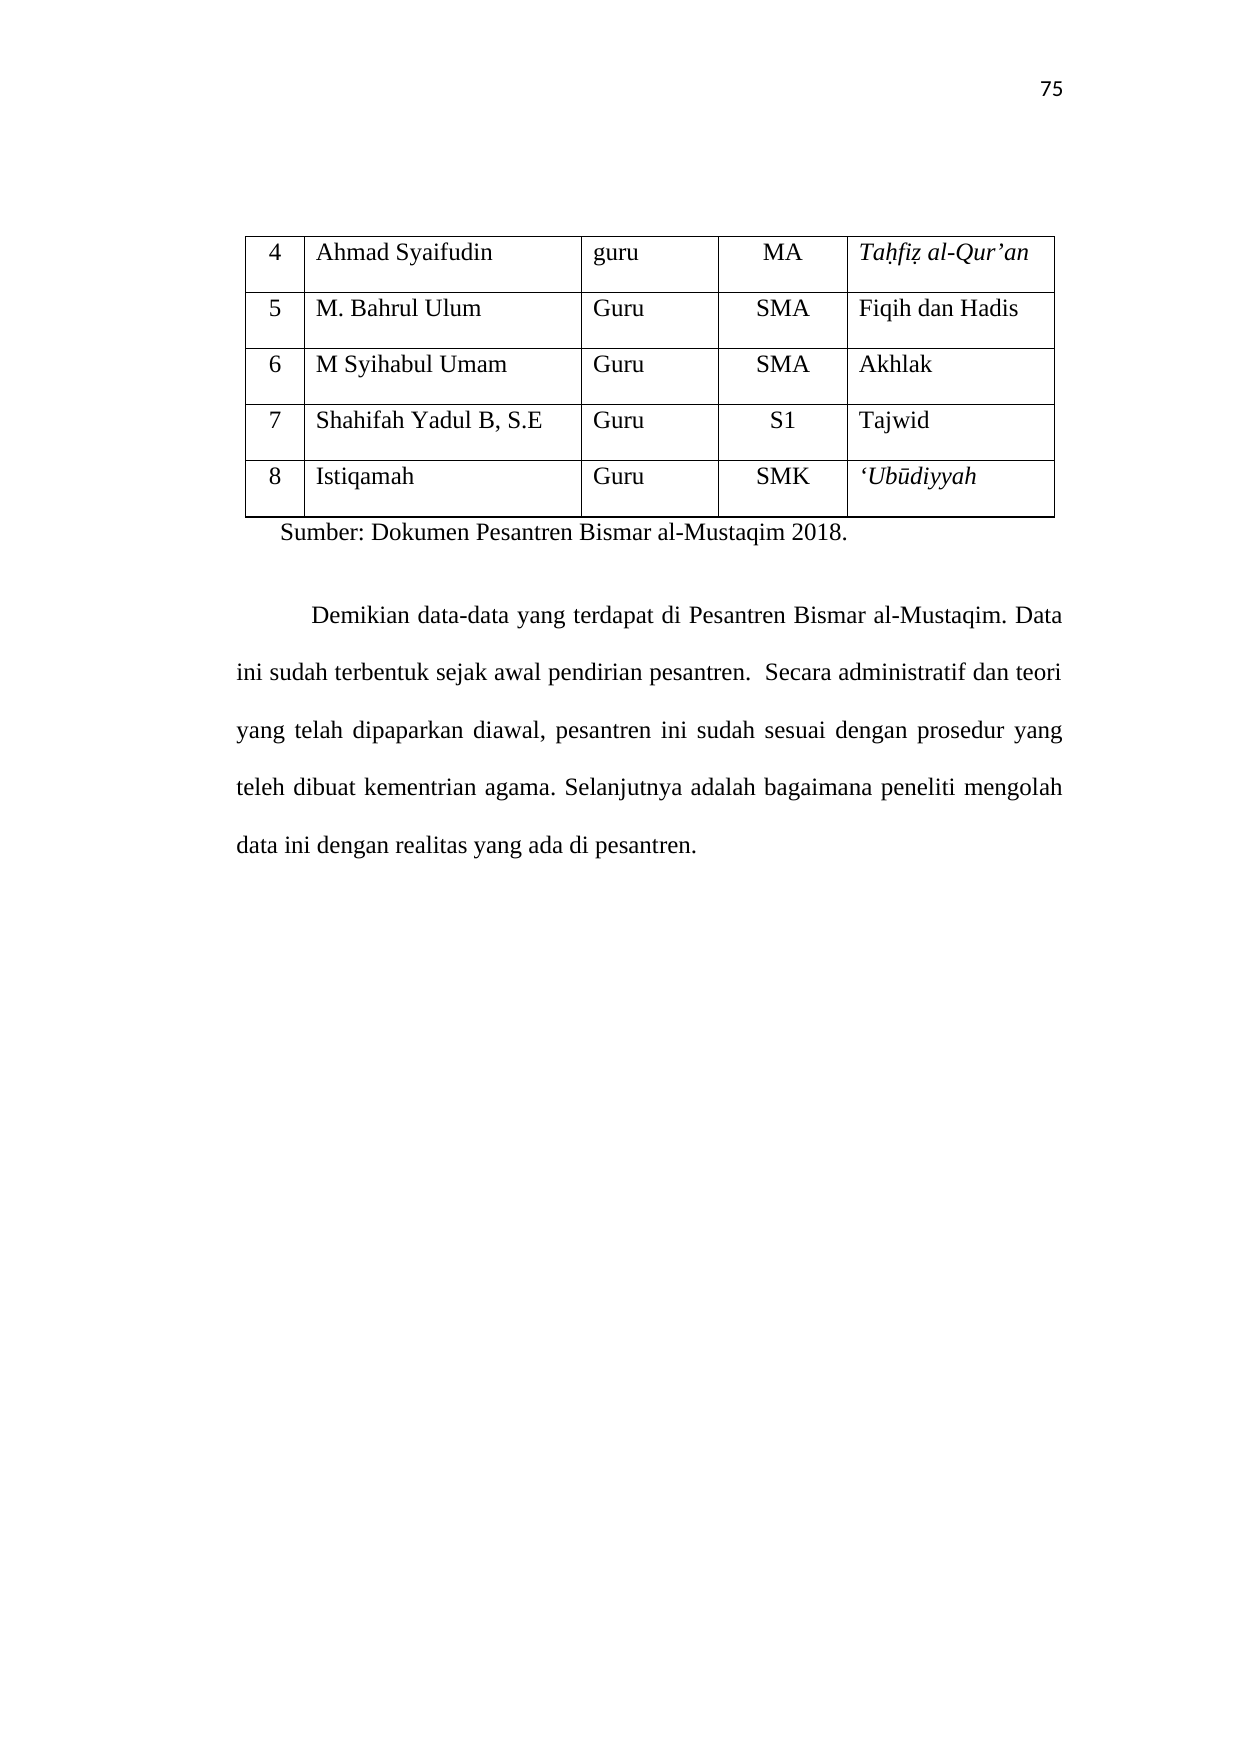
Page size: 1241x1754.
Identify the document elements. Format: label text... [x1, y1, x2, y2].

table_cell Guru [582, 293, 718, 348]
table_cell Guru [582, 461, 718, 516]
text Demikian data-data yang terdapat di Pesantren Bismar al-Mustaqim. Data ini sudah terbentuk sejak awal pendirian pesantren. Secara administratif dan teori yang telah dipaparkan diawal, pesantren ini sudah sesuai dengan prosedur yang teleh dibuat kementrian agama. Selanjutnya adalah bagaimana peneliti mengolah data ini dengan realitas yang ada di pesantren. [236, 600, 1063, 859]
table_cell M Syihabul Umam [305, 349, 581, 404]
table_cell Tajwid [848, 405, 1054, 460]
table_cell M. Bahrul Ulum [305, 293, 581, 348]
table_cell 5 [246, 293, 304, 348]
table_cell Ahmad Syaifudin [305, 237, 581, 292]
table_cell Shahifah Yadul B, S.E [305, 405, 581, 460]
table_cell Fiqih dan Hadis [848, 293, 1054, 348]
table_cell SMK [719, 461, 847, 516]
table_cell 4 [246, 237, 304, 292]
table_cell ‘Ubūdiyyah [848, 461, 1054, 516]
table_cell guru [582, 237, 718, 292]
table_cell Akhlak [848, 349, 1054, 404]
table_cell Guru [582, 405, 718, 460]
table_cell 8 [246, 461, 304, 516]
table_cell Taḥfiẓ al-Qur’an [848, 237, 1054, 292]
table_cell MA [719, 237, 847, 292]
table_cell Istiqamah [305, 461, 581, 516]
table_cell SMA [719, 349, 847, 404]
table_cell SMA [719, 293, 847, 348]
table_cell S1 [719, 405, 847, 460]
table_cell 6 [246, 349, 304, 404]
table_cell 7 [246, 405, 304, 460]
table_cell Guru [582, 349, 718, 404]
text Sumber: Dokumen Pesantren Bismar al-Mustaqim 2018. [274, 517, 1063, 546]
